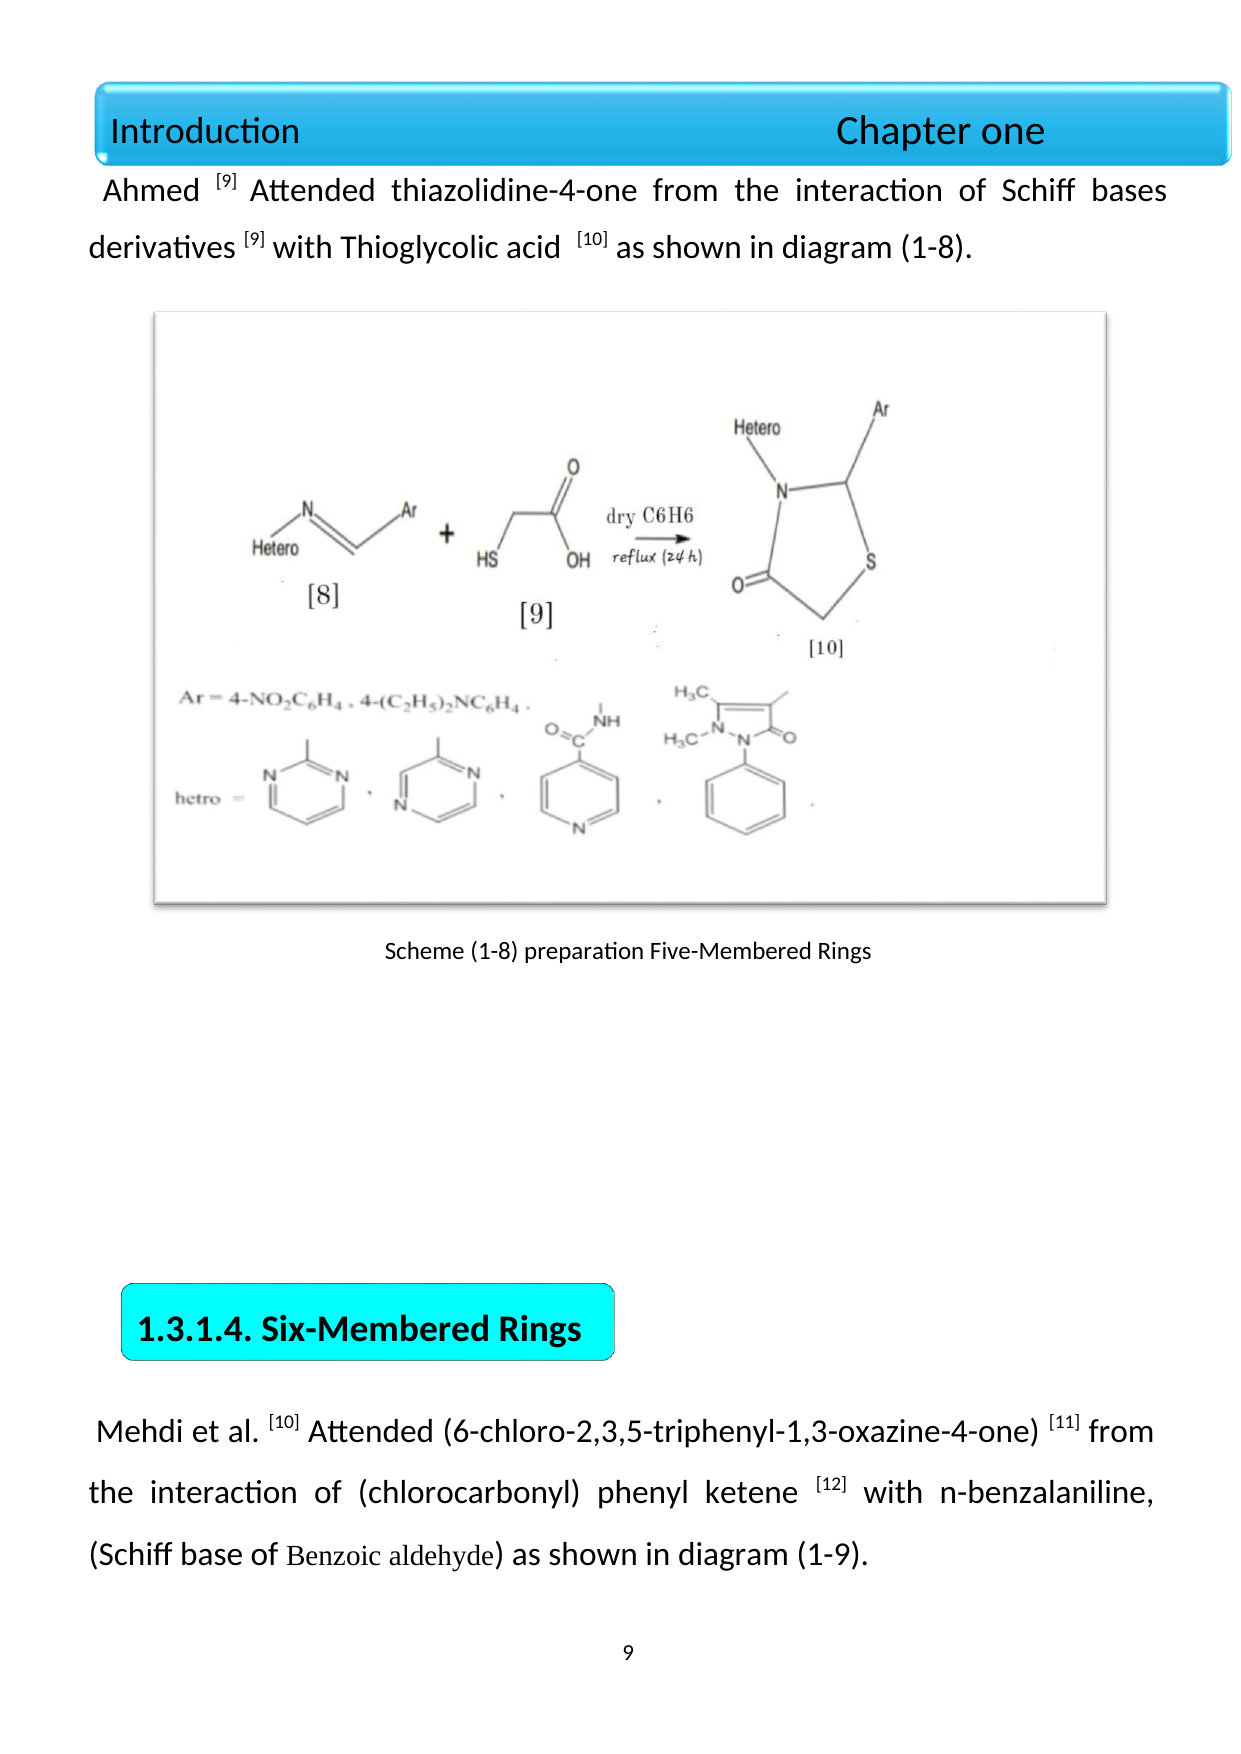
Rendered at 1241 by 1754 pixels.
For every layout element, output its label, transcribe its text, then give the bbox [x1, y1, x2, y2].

picture [144, 305, 1116, 917]
picture [94, 81, 1232, 166]
text Scheme (1-8) preparation Five-Membered Rings [66, 935, 1190, 965]
subtitle 1.3.1.4. Six-Membered Rings [136, 1304, 1190, 1350]
picture [906, 127, 917, 141]
picture [120, 1283, 615, 1361]
text Ahmed [9] Attended thiazolidine-4-one from the interaction of Schiff bases derivatives [9] with Thioglycolic acid [10] as shown in diagram (1-8). [87, 151, 1168, 272]
text Mehdi et al. [10] Attended (6-chloro-2,3,5-triphenyl-1,3-oxazine-4-one) [11] from the interaction of (chlorocarbonyl) phenyl ketene [12] with n-benzalaniline, (Schiff base of Benzoic aldehyde) as shown in diagram (1-9). [87, 1410, 1154, 1573]
